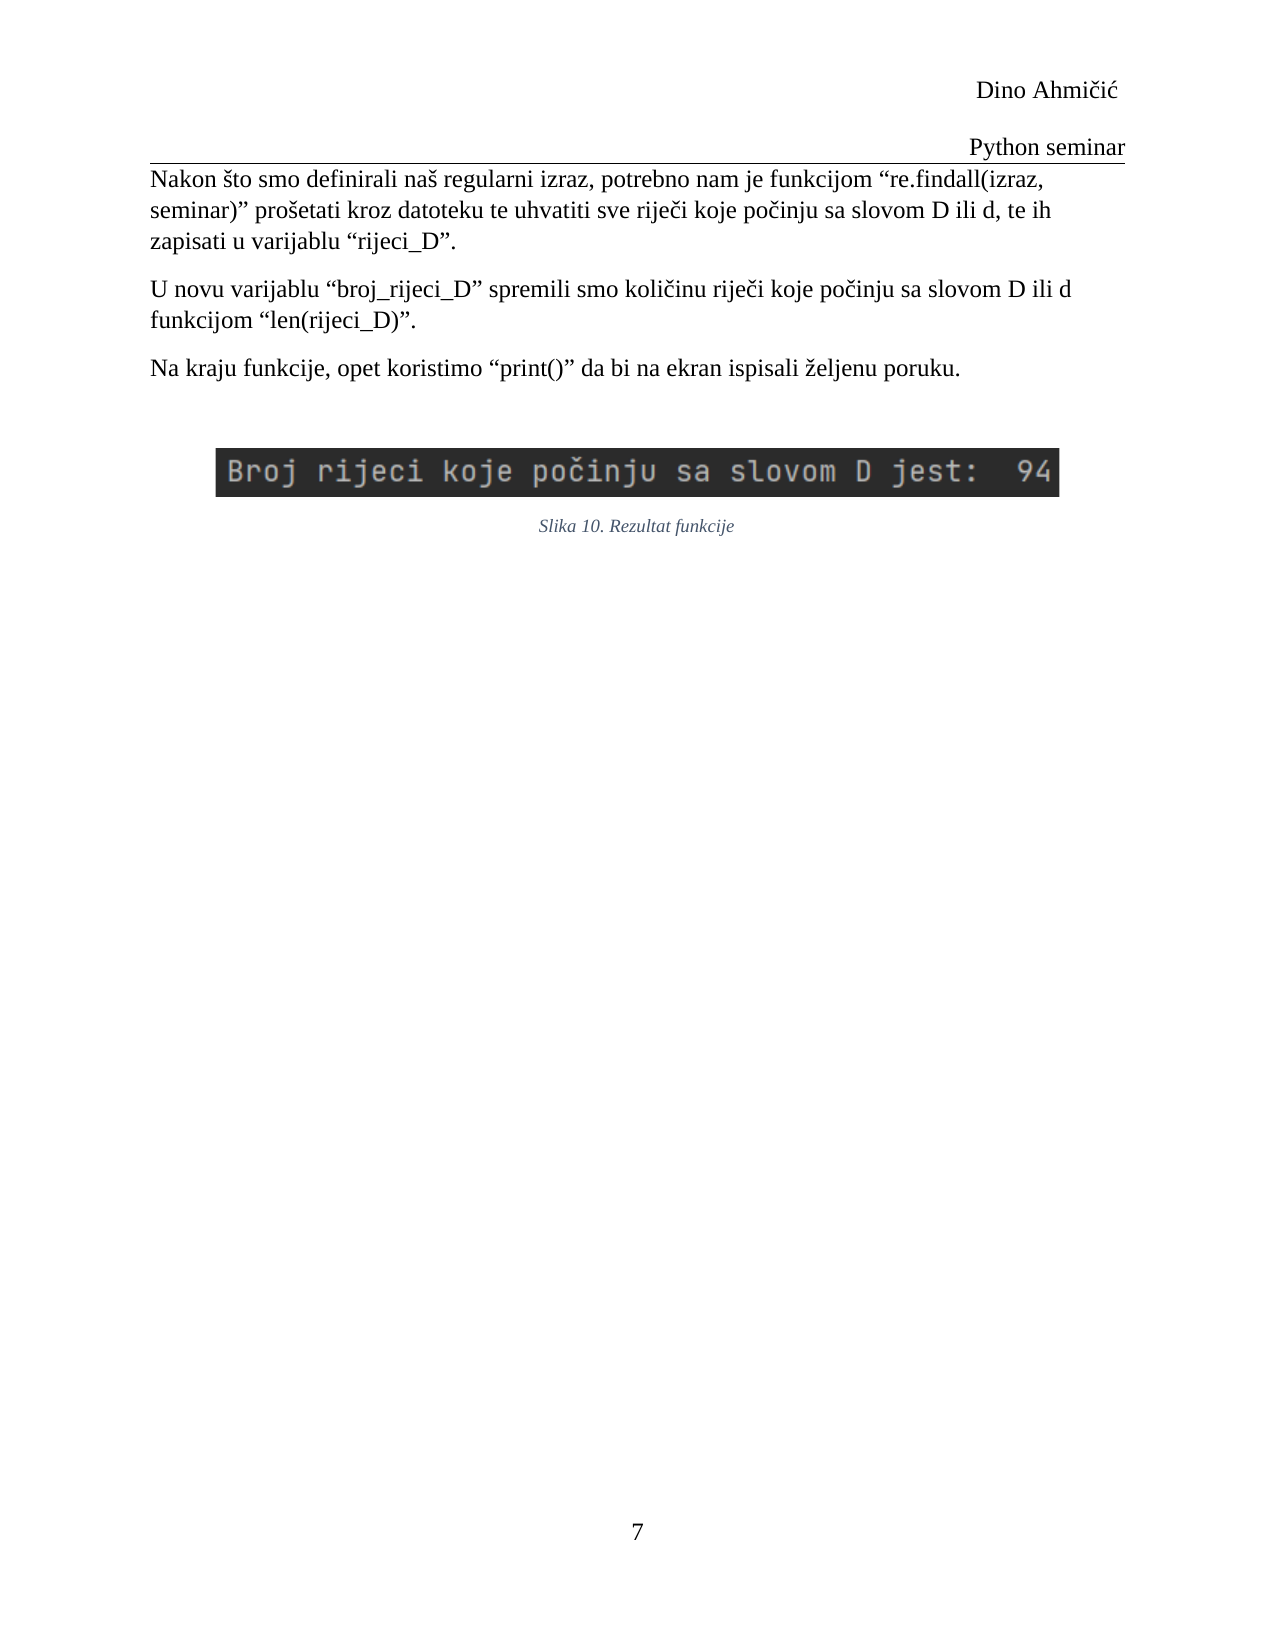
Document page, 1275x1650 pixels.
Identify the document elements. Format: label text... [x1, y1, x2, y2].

text Na kraju funkcije, opet koristimo “print()” da bi na ekran ispisali željenu poruku. [150, 353, 1125, 382]
text Nakon što smo definirali naš regularni izraz, potrebno nam je funkcijom “re.findall(izraz, seminar)” prošetati kroz datoteku te uhvatiti sve riječi koje počinju sa slovom D ili d, te ih zapisati u varijablu “rijeci_D”. [150, 164, 1125, 255]
picture [215, 448, 1060, 497]
text U novu varijablu “broj_rijeci_D” spremili smo količinu riječi koje počinju sa slovom D ili d funkcijom “len(rijeci_D)”. [150, 274, 1125, 334]
